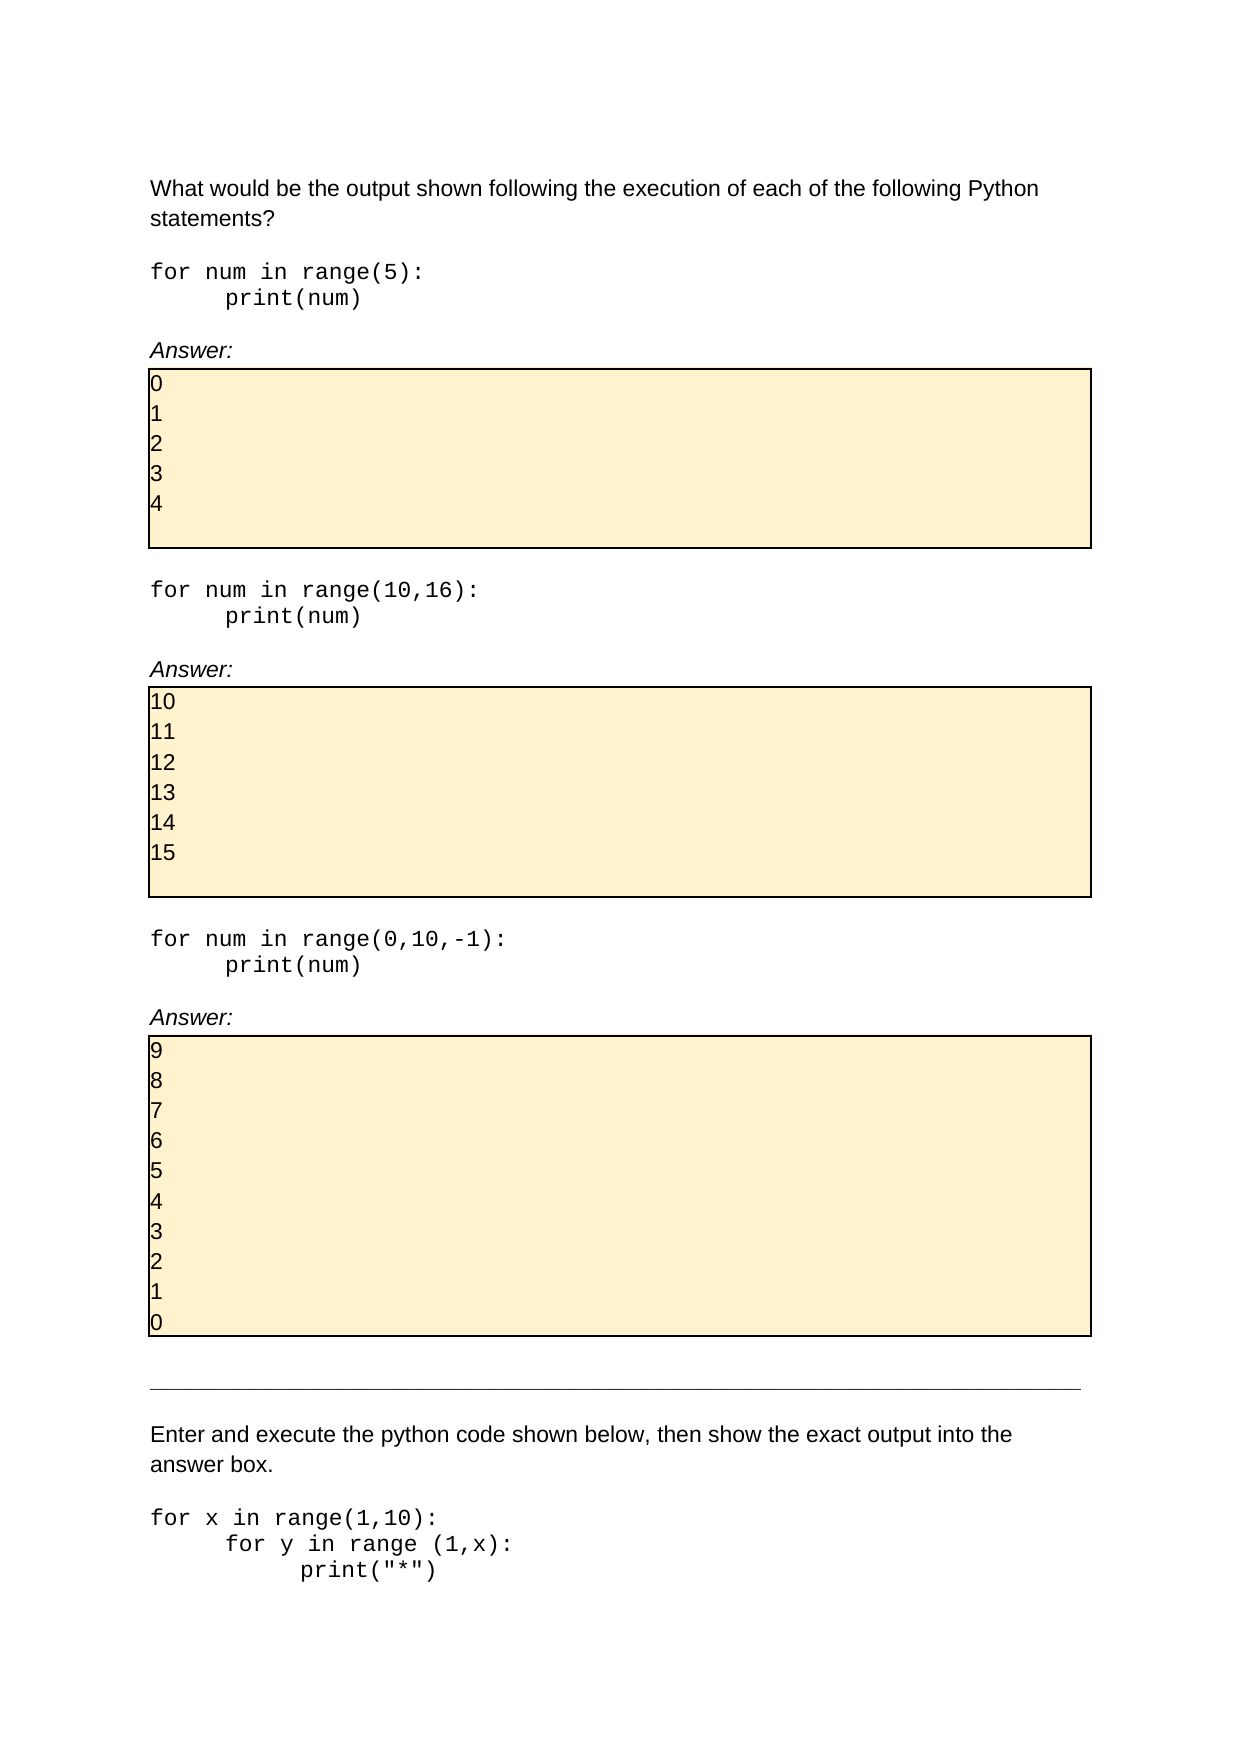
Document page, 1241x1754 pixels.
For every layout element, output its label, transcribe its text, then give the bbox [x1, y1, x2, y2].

text 3 [150, 1216, 1090, 1244]
text Enter and execute the python code shown below, then show the exact output into the answer box. [150, 1421, 1090, 1478]
text 7 [150, 1095, 1090, 1123]
text 6 [150, 1125, 1090, 1154]
text 12 [150, 746, 1090, 775]
text 8 [150, 1065, 1090, 1093]
text 1 [150, 398, 1090, 426]
text 0 [150, 1306, 1090, 1335]
text 4 [150, 1186, 1090, 1214]
text Answer: [150, 337, 1090, 364]
text Answer: [150, 1004, 1090, 1031]
text Answer: [150, 656, 1090, 682]
text print(num) [150, 953, 1090, 979]
text for num in range(0,10,-1): [150, 927, 1090, 953]
text print(num) [150, 605, 1090, 631]
text 11 [150, 716, 1090, 744]
text 10 [150, 688, 1090, 714]
text What would be the output shown following the execution of each of the following Python statements? [150, 175, 1090, 232]
text 0 [150, 370, 1090, 396]
text 1 [150, 1276, 1090, 1305]
text for num in range(5): [150, 260, 1090, 286]
text print(num) [150, 286, 1090, 312]
text 9 [150, 1037, 1090, 1063]
text 3 [150, 458, 1090, 487]
text 2 [150, 1246, 1090, 1274]
text for y in range (1,x): [150, 1532, 1090, 1558]
text 14 [150, 807, 1090, 835]
text 13 [150, 777, 1090, 805]
text print("*") [150, 1558, 1090, 1584]
text 2 [150, 428, 1090, 456]
text for x in range(1,10): [150, 1506, 1090, 1532]
text for num in range(10,16): [150, 579, 1090, 605]
text 4 [150, 488, 1090, 517]
text 15 [150, 837, 1090, 865]
text 5 [150, 1155, 1090, 1184]
text _________________________________________________________________________ [150, 1366, 1090, 1392]
